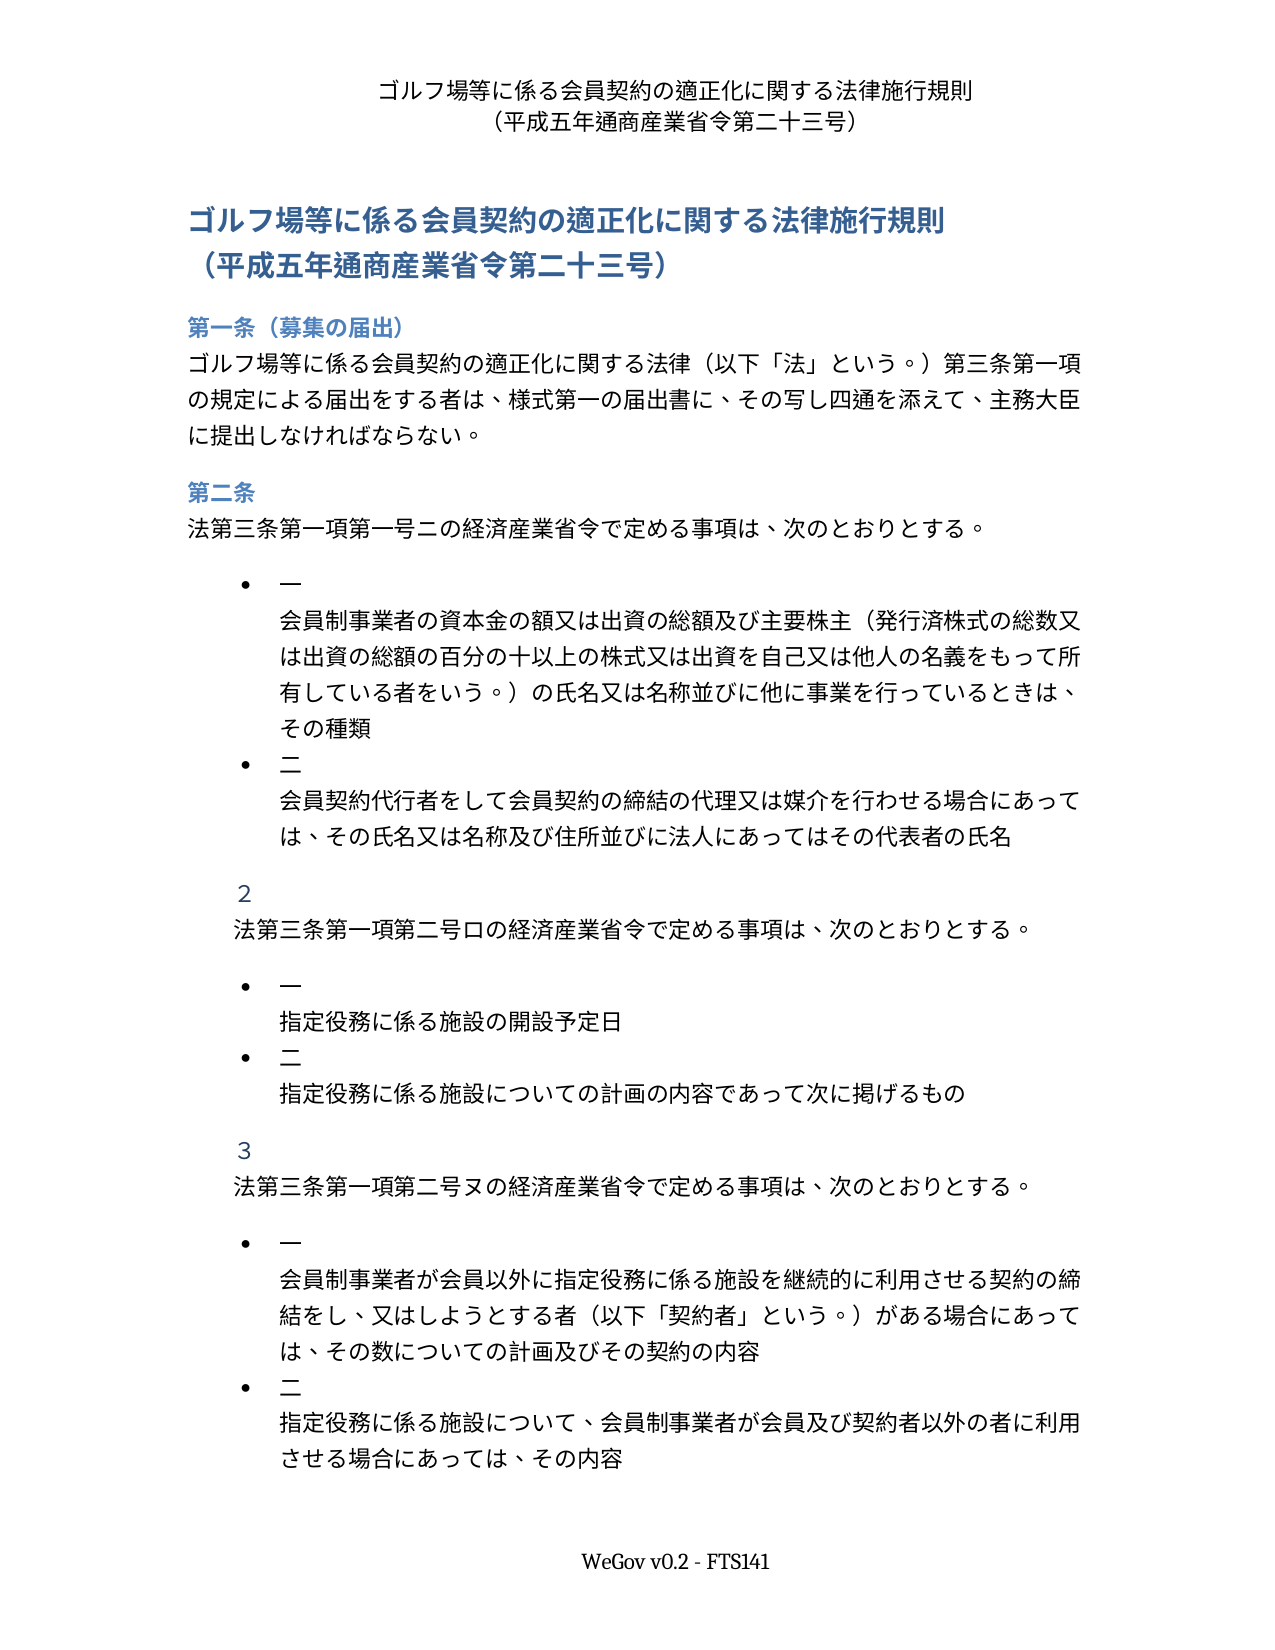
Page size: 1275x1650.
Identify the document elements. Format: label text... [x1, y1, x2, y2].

subtitle ３ [233, 1135, 1087, 1166]
subtitle ２ [233, 878, 1087, 909]
text ゴルフ場等に係る会員契約の適正化に関する法律（以下「法」という。）第三条第一項の規定による届出をする者は、様式第一の届出書に、その写し四通を添えて、主務大臣に提出しなければならない。 [187, 348, 1087, 451]
text 法第三条第一項第二号ロの経済産業省令で定める事項は、次のとおりとする。 [233, 914, 1087, 945]
subtitle 第一条（募集の届出） [187, 312, 1087, 343]
list 一 指定役務に係る施設の開設予定日 [242, 970, 1087, 1038]
text 法第三条第一項第二号ヌの経済産業省令で定める事項は、次のとおりとする。 [233, 1171, 1087, 1202]
list 二 会員契約代行者をして会員契約の締結の代理又は媒介を行わせる場合にあっては、その氏名又は名称及び住所並びに法人にあってはその代表者の氏名 [242, 749, 1087, 852]
list 一 会員制事業者の資本金の額又は出資の総額及び主要株主（発行済株式の総数又は出資の総額の百分の十以上の株式又は出資を自己又は他人の名義をもって所有している者をいう。）の氏名又は名称並びに他に事業を行っているときは、その種類 [242, 569, 1087, 744]
subtitle ゴルフ場等に係る会員契約の適正化に関する法律施行規則 （平成五年通商産業省令第二十三号） [187, 200, 1087, 285]
text 法第三条第一項第一号ニの経済産業省令で定める事項は、次のとおりとする。 [187, 513, 1087, 544]
list 一 会員制事業者が会員以外に指定役務に係る施設を継続的に利用させる契約の締結をし、又はしようとする者（以下「契約者」という。）がある場合にあっては、その数についての計画及びその契約の内容 [242, 1228, 1087, 1367]
subtitle 第二条 [187, 477, 1087, 508]
list 二 指定役務に係る施設についての計画の内容であって次に掲げるもの [242, 1042, 1087, 1109]
list 二 指定役務に係る施設について、会員制事業者が会員及び契約者以外の者に利用させる場合にあっては、その内容 [242, 1371, 1087, 1474]
